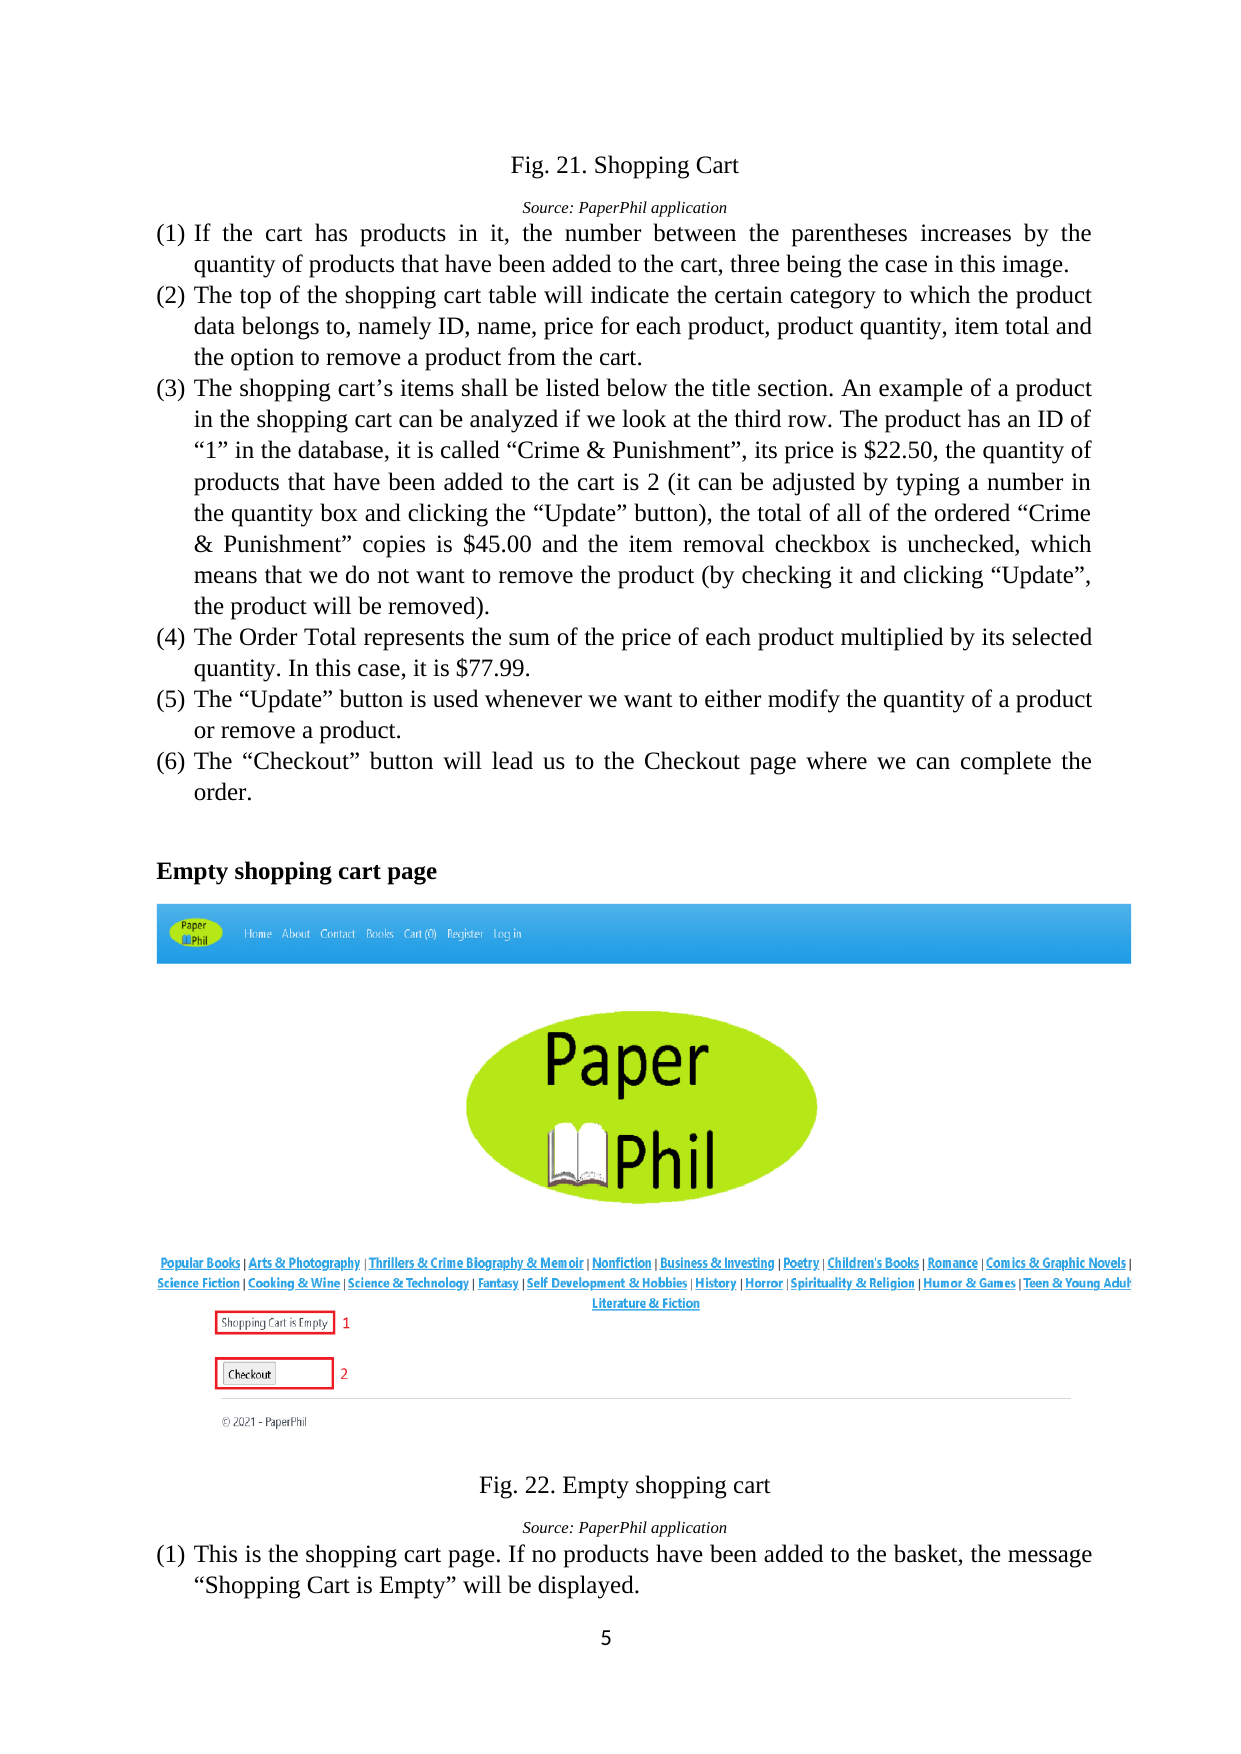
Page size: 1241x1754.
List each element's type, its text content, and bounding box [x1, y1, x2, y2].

text Fig. 21. Shopping Cart [156, 150, 1093, 179]
text Empty shopping cart page [156, 856, 1093, 884]
list The top of the shopping cart table will indicate the certain category to which the product data belongs to, namely ID, name, price for each product, product quantity, item total and the option to remove a product from the cart. [156, 280, 1093, 371]
list If the cart has products in it, the number between the parentheses increases by the quantity of products that have been added to the cart, three being the case in this image. [156, 218, 1093, 278]
list The shopping cart’s items shall be listed below the title section. An example of a product in the shopping cart can be analyzed if we look at the third row. The product has an ID of “1” in the database, it is called “Crime & Punishment”, its price is $22.50, the quantity of products that have been added to the cart is 2 (it can be adjusted by typing a number in the quantity box and clicking the “Update” button), the total of all of the ordered “Crime & Punishment” copies is $45.00 and the item removal checkbox is unchecked, which means that we do not want to remove the product (by checking it and clicking “Update”, the product will be removed). [156, 373, 1093, 619]
text Fig. 22. Empty shopping cart [156, 1470, 1093, 1499]
list Source: PaperPhil application [118, 1518, 1093, 1537]
list The “Update” button is used whenever we want to either modify the quantity of a product or remove a product. [156, 684, 1093, 744]
list This is the shopping cart page. If no products have been added to the basket, the message “Shopping Cart is Empty” will be displayed. [156, 1539, 1093, 1598]
picture [156, 903, 1132, 1452]
list The “Checkout” button will lead us to the Checkout page where we can complete the order. [156, 746, 1093, 806]
list The Order Total represents the sum of the price of each product multiplied by its selected quantity. In this case, it is $77.99. [156, 622, 1093, 682]
list Source: PaperPhil application [118, 198, 1093, 217]
